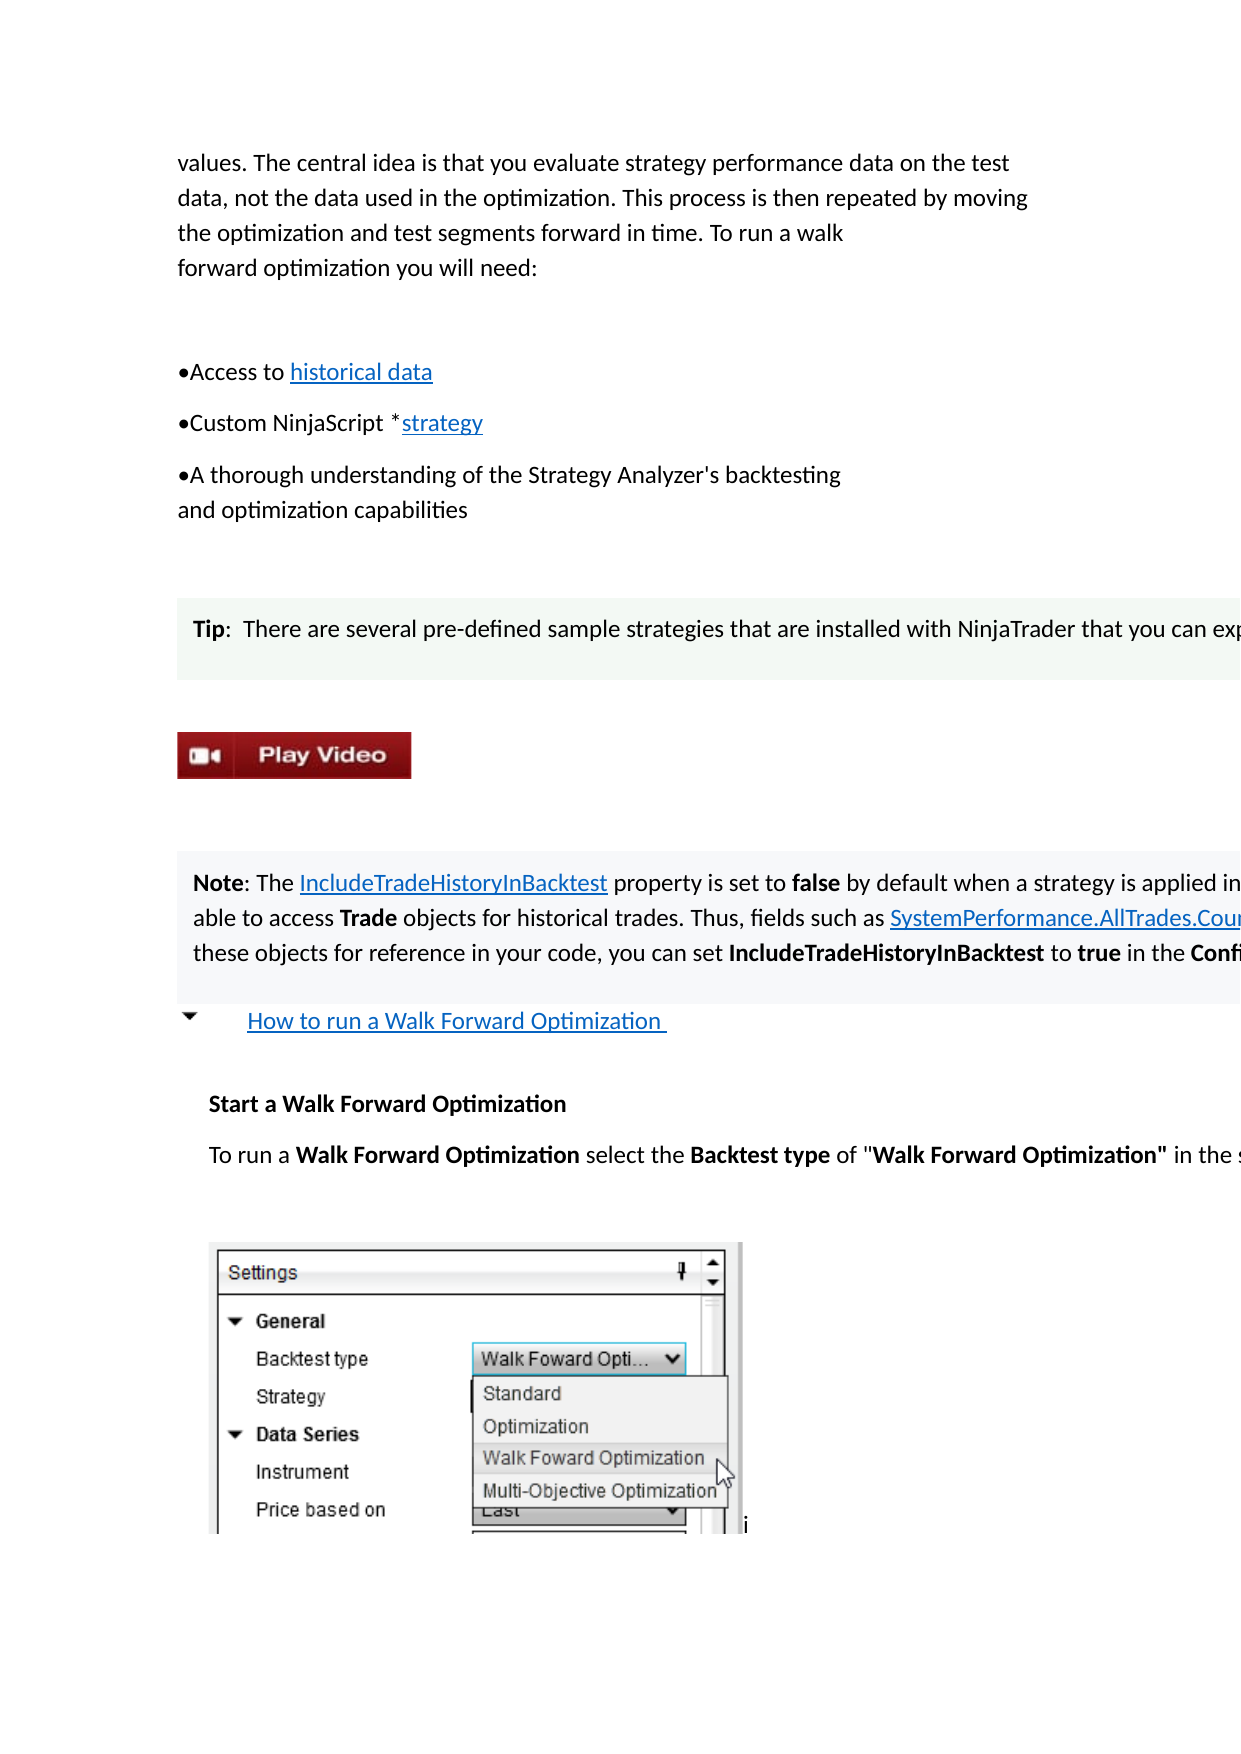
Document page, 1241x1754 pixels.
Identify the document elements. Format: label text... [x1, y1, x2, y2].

table_header Tip: There are several pre-defined sample strategies that are installed with NinjaTrader that you can explore. [177, 598, 1240, 680]
table_header [177, 732, 677, 800]
text •Access to historical data [177, 356, 1063, 386]
text •Custom NinjaScript *strategy [177, 408, 1063, 438]
text •A thorough understanding of the Strategy Analyzer's backtesting and optimization capabilities [177, 459, 1063, 525]
picture [177, 732, 412, 779]
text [177, 148, 1063, 283]
text How to run a Walk Forward Optimization [177, 1004, 1063, 1035]
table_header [177, 1057, 1240, 1592]
picture [208, 1242, 743, 1534]
table_header Note: The IncludeTradeHistoryInBacktest property is set to false by default when a strategy is applied in the Strategy Analyzer for optimization. This provides for leaner memory usage, but at the expense of not being able to access Trade objects for historical trades. Thus, fields such as SystemPerformance.AllTrades.Count that rely on references to Trade objects will not have any such references to work with. If you would like to save these objects for reference in your code, you can set IncludeTradeHistoryInBacktest to true in the Configure state. For more information, see the Working with Historical Trade Data page. [177, 851, 1240, 1004]
picture [177, 1004, 203, 1030]
